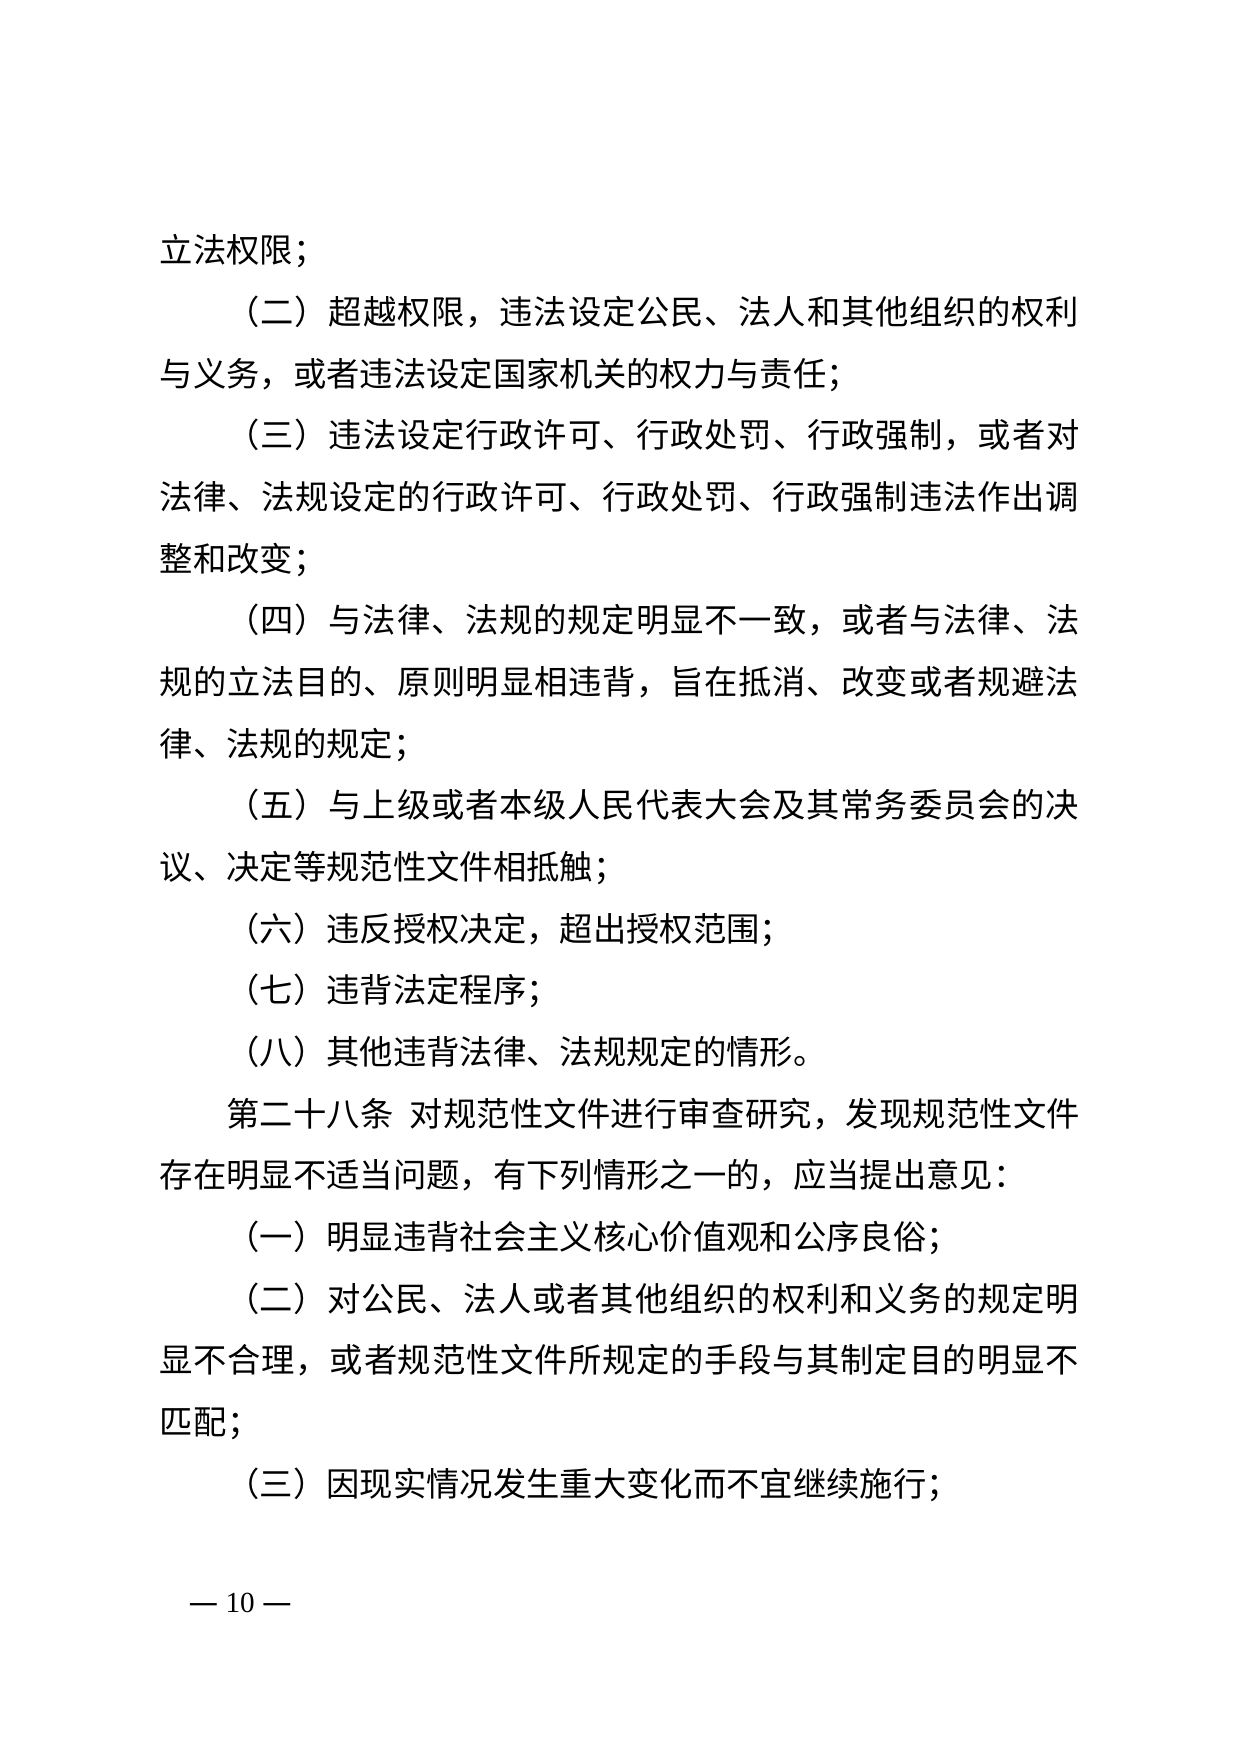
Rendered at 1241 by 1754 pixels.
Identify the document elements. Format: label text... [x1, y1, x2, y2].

text （三）违法设定行政许可、行政处罚、行政强制，或者对法律、法规设定的行政许可、行政处罚、行政强制违法作出调整和改变； [159, 399, 1081, 584]
text （三）因现实情况发生重大变化而不宜继续施行； [159, 1447, 1081, 1509]
text （一）明显违背社会主义核心价值观和公序良俗； [159, 1200, 1081, 1262]
text （七）违背法定程序； [159, 954, 1081, 1015]
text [159, 214, 1081, 275]
text （八）其他违背法律、法规规定的情形。 [159, 1015, 1081, 1077]
text （二）对公民、法人或者其他组织的权利和义务的规定明显不合理，或者规范性文件所规定的手段与其制定目的明显不匹配； [159, 1262, 1081, 1447]
text 第二十八条 对规范性文件进行审查研究，发现规范性文件存在明显不适当问题，有下列情形之一的，应当提出意见： [159, 1077, 1081, 1200]
text （二）超越权限，违法设定公民、法人和其他组织的权利与义务，或者违法设定国家机关的权力与责任； [159, 275, 1081, 399]
text （五）与上级或者本级人民代表大会及其常务委员会的决议、决定等规范性文件相抵触； [159, 769, 1081, 892]
text （四）与法律、法规的规定明显不一致，或者与法律、法规的立法目的、原则明显相违背，旨在抵消、改变或者规避法律、法规的规定； [159, 584, 1081, 769]
text （六）违反授权决定，超出授权范围； [159, 892, 1081, 954]
